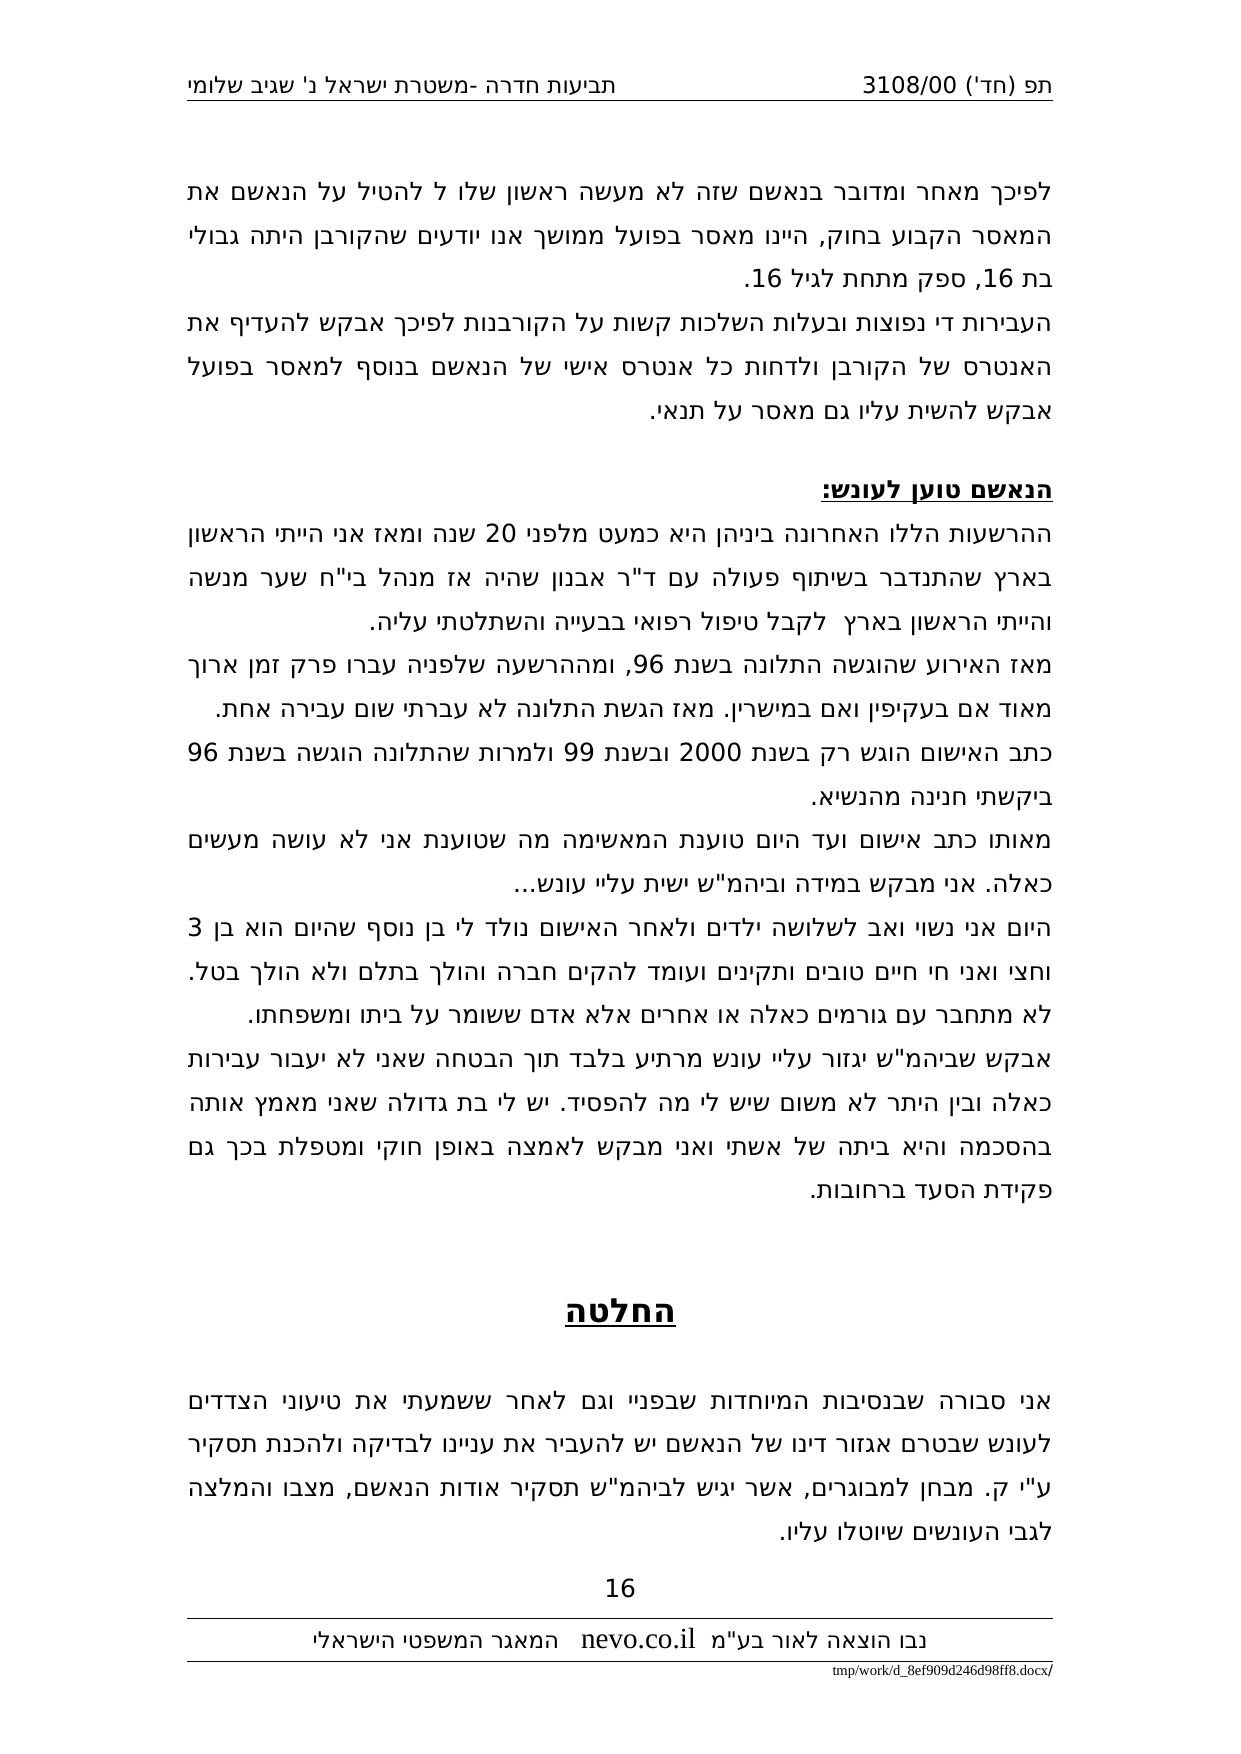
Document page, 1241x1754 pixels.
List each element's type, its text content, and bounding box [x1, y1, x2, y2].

text לפיכך מאחר ומדובר בנאשם שזה לא מעשה ראשון שלו ל להטיל על הנאשם את המאסר הקבוע בחוק, היינו מאסר בפועל ממושך אנו יודעים שהקורבן היתה גבולי בת 16, ספק מתחת לגיל 16. [187, 177, 1053, 294]
text אני סבורה שבנסיבות המיוחדות שבפניי וגם לאחר ששמעתי את טיעוני הצדדים לעונש שבטרם אגזור דינו של הנאשם יש להעביר את עניינו לבדיקה ולהכנת תסקיר ע"י ק. מבחן למבוגרים, אשר יגיש לביהמ"ש תסקיר אודות הנאשם, מצבו והמלצה לגבי העונשים שיוטלו עליו. [187, 1386, 1053, 1546]
text היום אני נשוי ואב לשלושה ילדים ולאחר האישום נולד לי בן נוסף שהיום הוא בן 3 וחצי ואני חי חיים טובים ותקינים ועומד להקים חברה והולך בתלם ולא הולך בטל. לא מתחבר עם גורמים כאלה או אחרים אלא אדם ששומר על ביתו ומשפחתו. [187, 913, 1053, 1030]
text הנאשם טוען לעונש: [187, 476, 1053, 505]
text העבירות די נפוצות ובעלות השלכות קשות על הקורבנות לפיכך אבקש להעדיף את האנטרס של הקורבן ולדחות כל אנטרס אישי של הנאשם בנוסף למאסר בפועל אבקש להשית עליו גם מאסר על תנאי. [187, 308, 1053, 425]
text אבקש שביהמ"ש יגזור עליי עונש מרתיע בלבד תוך הבטחה שאני לא יעבור עבירות כאלה ובין היתר לא משום שיש לי מה להפסיד. יש לי בת גדולה שאני מאמץ אותה בהסכמה והיא ביתה של אשתי ואני מבקש לאמצה באופן חוקי ומטפלת בכך גם פקידת הסעד ברחובות. [187, 1044, 1053, 1205]
text כתב האישום הוגש רק בשנת 2000 ובשנת 99 ולמרות שהתלונה הוגשה בשנת 96 ביקשתי חנינה מהנשיא. [187, 738, 1053, 811]
subtitle החלטה [187, 1292, 1053, 1330]
text מאותו כתב אישום ועד היום טוענת המאשימה מה שטוענת אני לא עושה מעשים כאלה. אני מבקש במידה וביהמ"ש ישית עליי עונש... [187, 826, 1053, 899]
text ההרשעות הללו האחרונה ביניהן היא כמעט מלפני 20 שנה ומאז אני הייתי הראשון בארץ שהתנדבר בשיתוף פעולה עם ד"ר אבנון שהיה אז מנהל בי"ח שער מנשה והייתי הראשון בארץ לקבל טיפול רפואי בבעייה והשתלטתי עליה. [187, 519, 1053, 636]
text מאז האירוע שהוגשה התלונה בשנת 96, ומההרשעה שלפניה עברו פרק זמן ארוך מאוד אם בעקיפין ואם במישרין. מאז הגשת התלונה לא עברתי שום עבירה אחת. [187, 651, 1053, 724]
